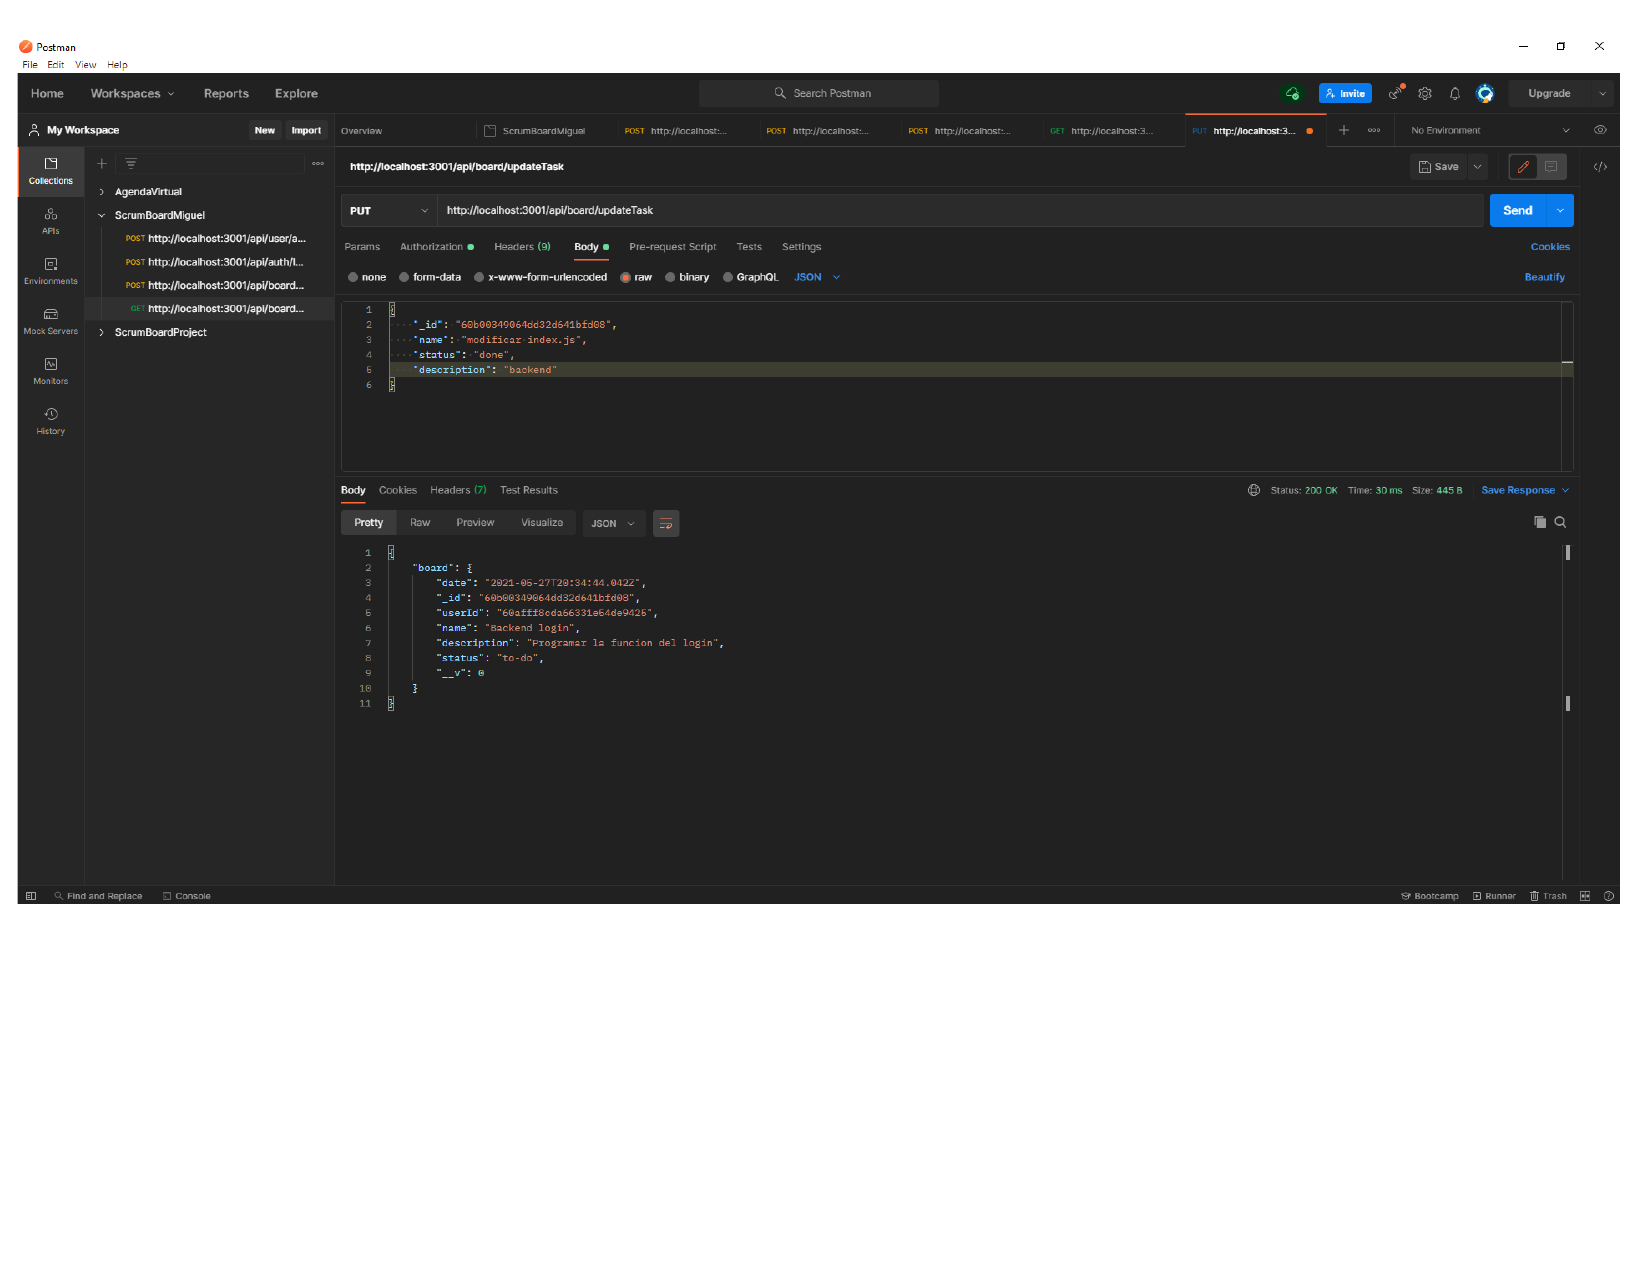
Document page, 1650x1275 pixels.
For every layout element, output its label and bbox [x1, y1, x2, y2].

picture [17, 37, 1620, 904]
